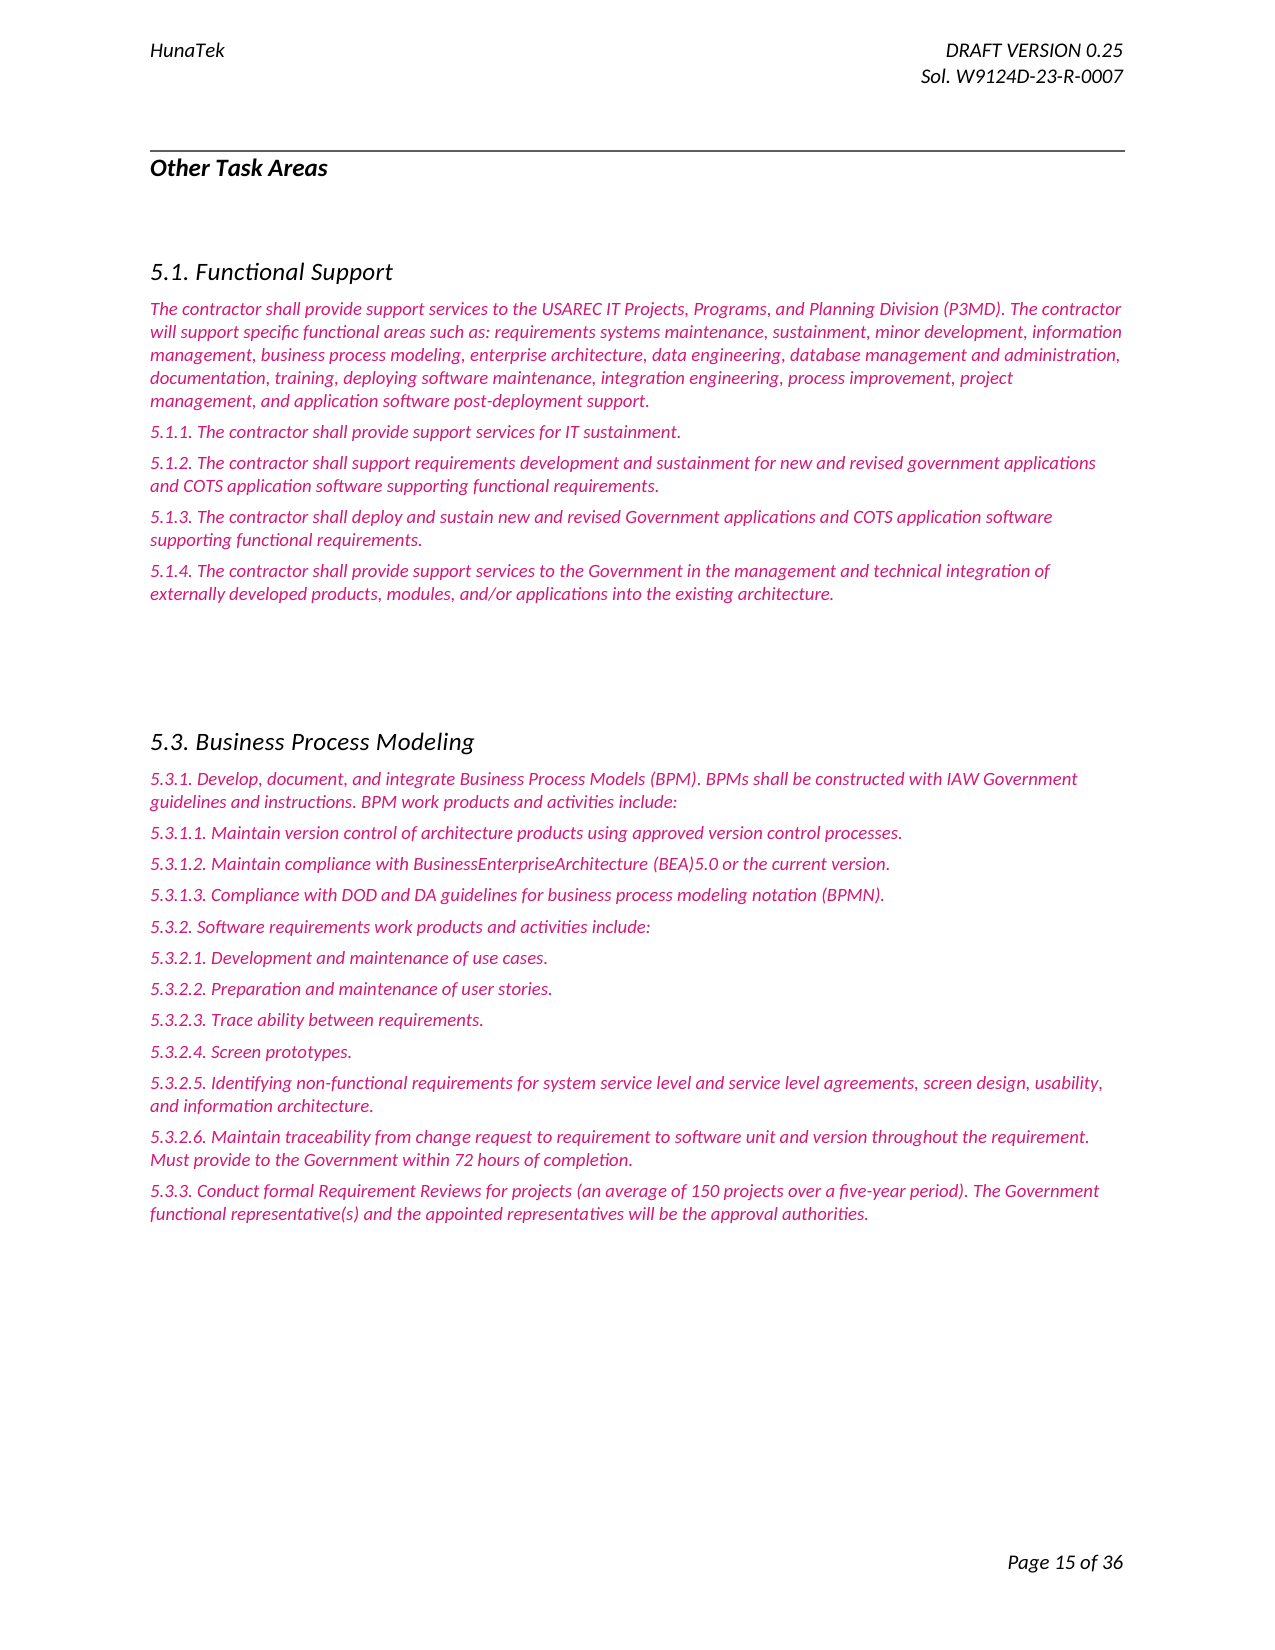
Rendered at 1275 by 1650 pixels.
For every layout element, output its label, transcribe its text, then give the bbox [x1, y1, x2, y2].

subtitle 5.1. Functional Support [150, 256, 1125, 287]
text 5.1.4. The contractor shall provide support services to the Government in the management and technical integration of externally developed products, modules, and/or applications into the existing architecture. [150, 560, 1125, 606]
text The contractor shall provide support services to the USAREC IT Projects, Programs, and Planning Division (P3MD). The contractor will support specific functional areas such as: requirements systems maintenance, sustainment, minor development, information management, business process modeling, enterprise architecture, data engineering, database management and administration, documentation, training, deploying software maintenance, integration engineering, process improvement, project management, and application software post-deployment support. [150, 297, 1125, 412]
text 5.3.1.1. Maintain version control of architecture products using approved version control processes. [150, 821, 1125, 844]
text 5.3.1. Develop, document, and integrate Business Process Models (BPM). BPMs shall be constructed with IAW Government guidelines and instructions. BPM work products and activities include: [150, 767, 1125, 813]
text 5.3.2.5. Identifying non-functional requirements for system service level and service level agreements, screen design, usability, and information architecture. [150, 1071, 1125, 1117]
text 5.3.2.4. Screen prototypes. [150, 1040, 1125, 1063]
text 5.3.2. Software requirements work products and activities include: [150, 915, 1125, 938]
subtitle Other Task Areas [150, 152, 1125, 183]
text 5.1.2. The contractor shall support requirements development and sustainment for new and revised government applications and COTS application software supporting functional requirements. [150, 451, 1125, 497]
text 5.3.1.3. Compliance with DOD and DA guidelines for business process modeling notation (BPMN). [150, 883, 1125, 906]
text 5.3.3. Conduct formal Requirement Reviews for projects (an average of 150 projects over a five-year period). The Government functional representative(s) and the appointed representatives will be the approval authorities. [150, 1179, 1125, 1225]
subtitle 5.3. Business Process Modeling [150, 726, 1125, 757]
text 5.3.1.2. Maintain compliance with BusinessEnterpriseArchitecture (BEA)5.0 or the current version. [150, 852, 1125, 875]
text 5.3.2.2. Preparation and maintenance of user stories. [150, 977, 1125, 1000]
text 5.3.2.6. Maintain traceability from change request to requirement to software unit and version throughout the requirement. Must provide to the Government within 72 hours of completion. [150, 1125, 1125, 1171]
text 5.1.1. The contractor shall provide support services for IT sustainment. [150, 420, 1125, 443]
text 5.3.2.1. Development and maintenance of use cases. [150, 946, 1125, 969]
text 5.3.2.3. Trace ability between requirements. [150, 1008, 1125, 1031]
text 5.1.3. The contractor shall deploy and sustain new and revised Government applications and COTS application software supporting functional requirements. [150, 506, 1125, 551]
